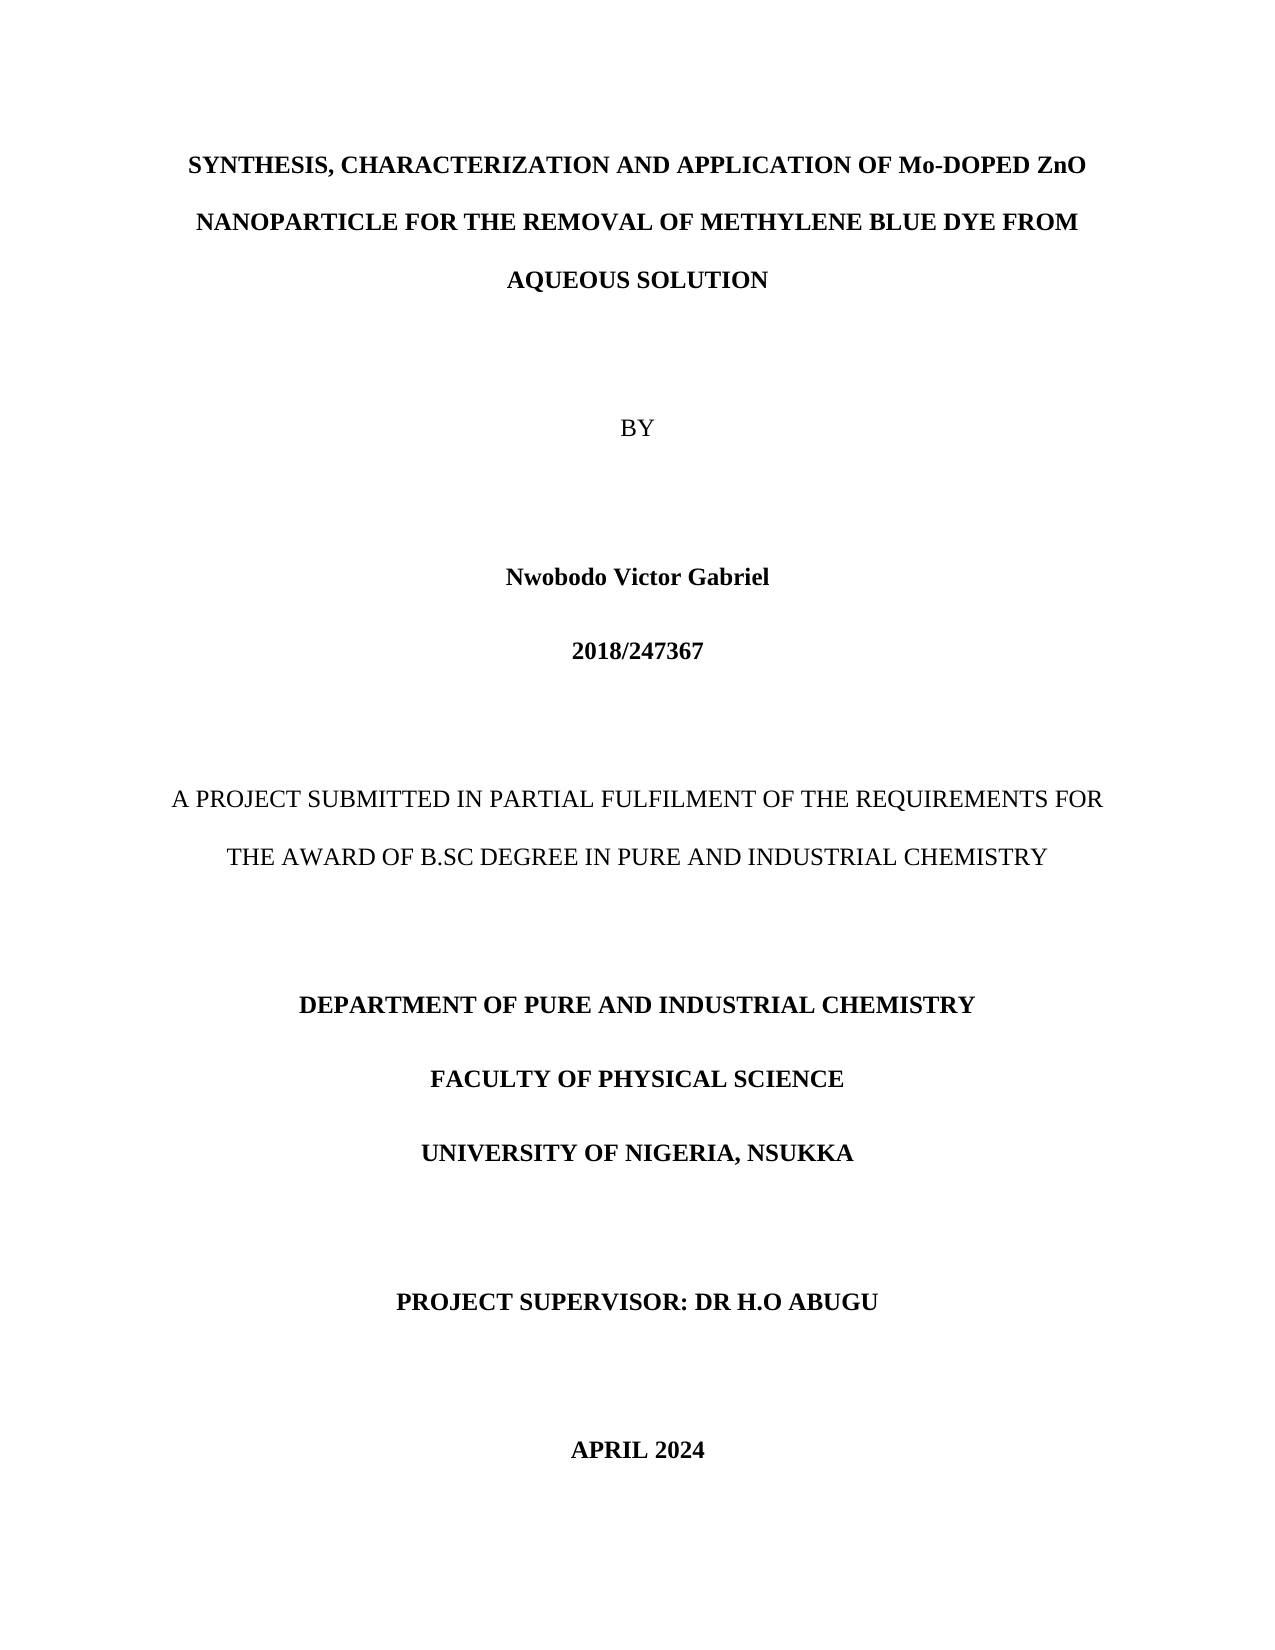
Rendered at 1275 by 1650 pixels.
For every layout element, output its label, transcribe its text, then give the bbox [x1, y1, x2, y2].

text SYNTHESIS, CHARACTERIZATION AND APPLICATION OF Mo-DOPED ZnO NANOPARTICLE FOR THE REMOVAL OF METHYLENE BLUE DYE FROM AQUEOUS SOLUTION [150, 150, 1125, 294]
text APRIL 2024 [150, 1435, 1125, 1464]
text 2018/247367 [150, 636, 1125, 664]
text PROJECT SUPERVISOR: DR H.O ABUGU [150, 1287, 1125, 1315]
text A PROJECT SUBMITTED IN PARTIAL FULFILMENT OF THE REQUIREMENTS FOR THE AWARD OF B.SC DEGREE IN PURE AND INDUSTRIAL CHEMISTRY [150, 784, 1125, 870]
text FACULTY OF PHYSICAL SCIENCE [150, 1064, 1125, 1093]
text BY [150, 413, 1125, 442]
text Nwobodo Victor Gabriel [150, 562, 1125, 590]
text DEPARTMENT OF PURE AND INDUSTRIAL CHEMISTRY [150, 990, 1125, 1019]
text UNIVERSITY OF NIGERIA, NSUKKA [150, 1138, 1125, 1167]
